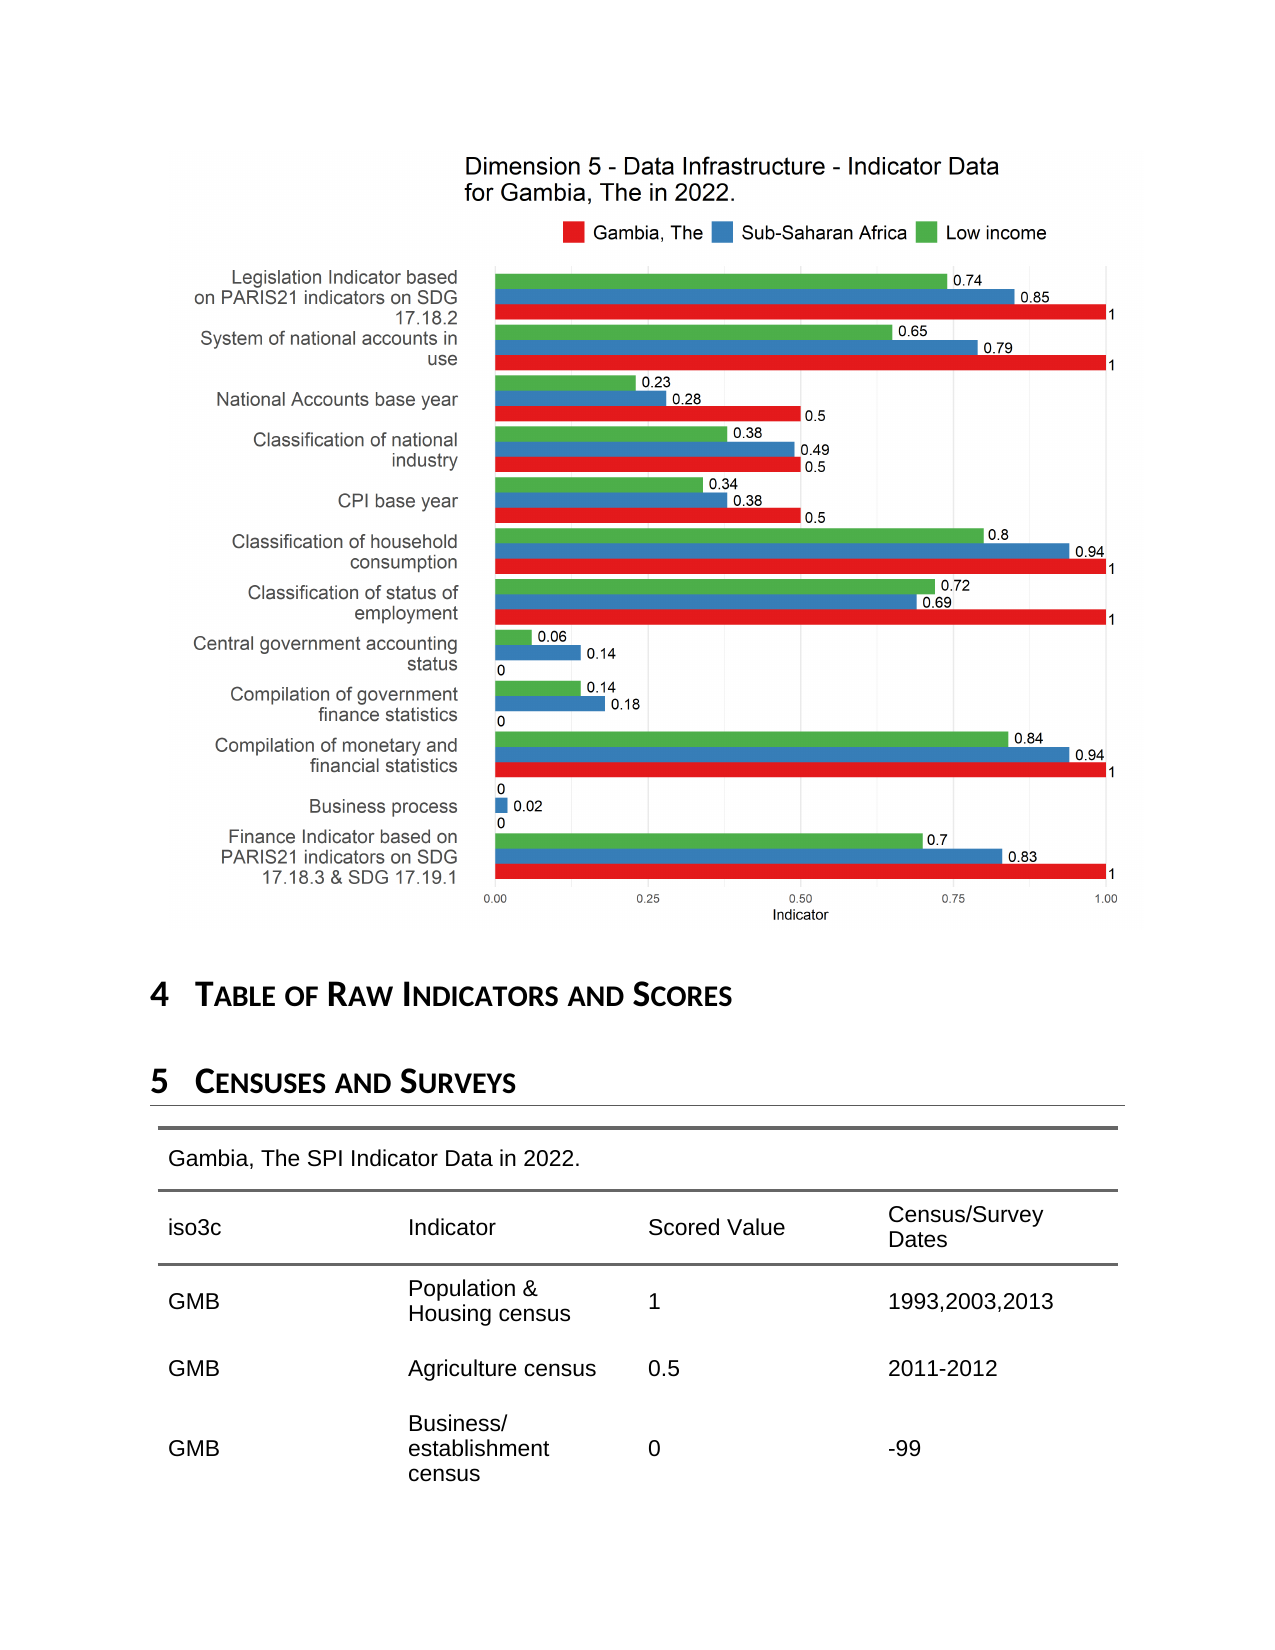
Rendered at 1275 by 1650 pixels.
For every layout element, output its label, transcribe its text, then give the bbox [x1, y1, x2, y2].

table_cell 0.5 [638, 1337, 877, 1401]
table_cell Scored Value [638, 1192, 877, 1263]
subtitle Censuses and Surveys [150, 1057, 1125, 1105]
table_cell 2011-2012 [878, 1337, 1117, 1401]
table_cell GMB [158, 1401, 397, 1497]
table_cell 1993,2003,2013 [878, 1266, 1117, 1337]
table_cell 0 [638, 1401, 877, 1497]
table_cell Indicator [398, 1192, 637, 1263]
subtitle Table of Raw Indicators and Scores [150, 970, 1125, 1016]
table_cell -99 [878, 1401, 1117, 1497]
table_header Gambia, The SPI Indicator Data in 2022. [158, 1130, 1117, 1189]
table_cell Population & Housing census [398, 1266, 637, 1337]
picture [168, 150, 1144, 930]
table_cell 1 [638, 1266, 877, 1337]
table_cell Census/Survey Dates [878, 1192, 1117, 1263]
table_cell GMB [158, 1337, 397, 1401]
table_cell Agriculture census [398, 1337, 637, 1401]
table_cell GMB [158, 1266, 397, 1337]
table_cell Business/establishment census [398, 1401, 637, 1497]
table_cell iso3c [158, 1192, 397, 1263]
